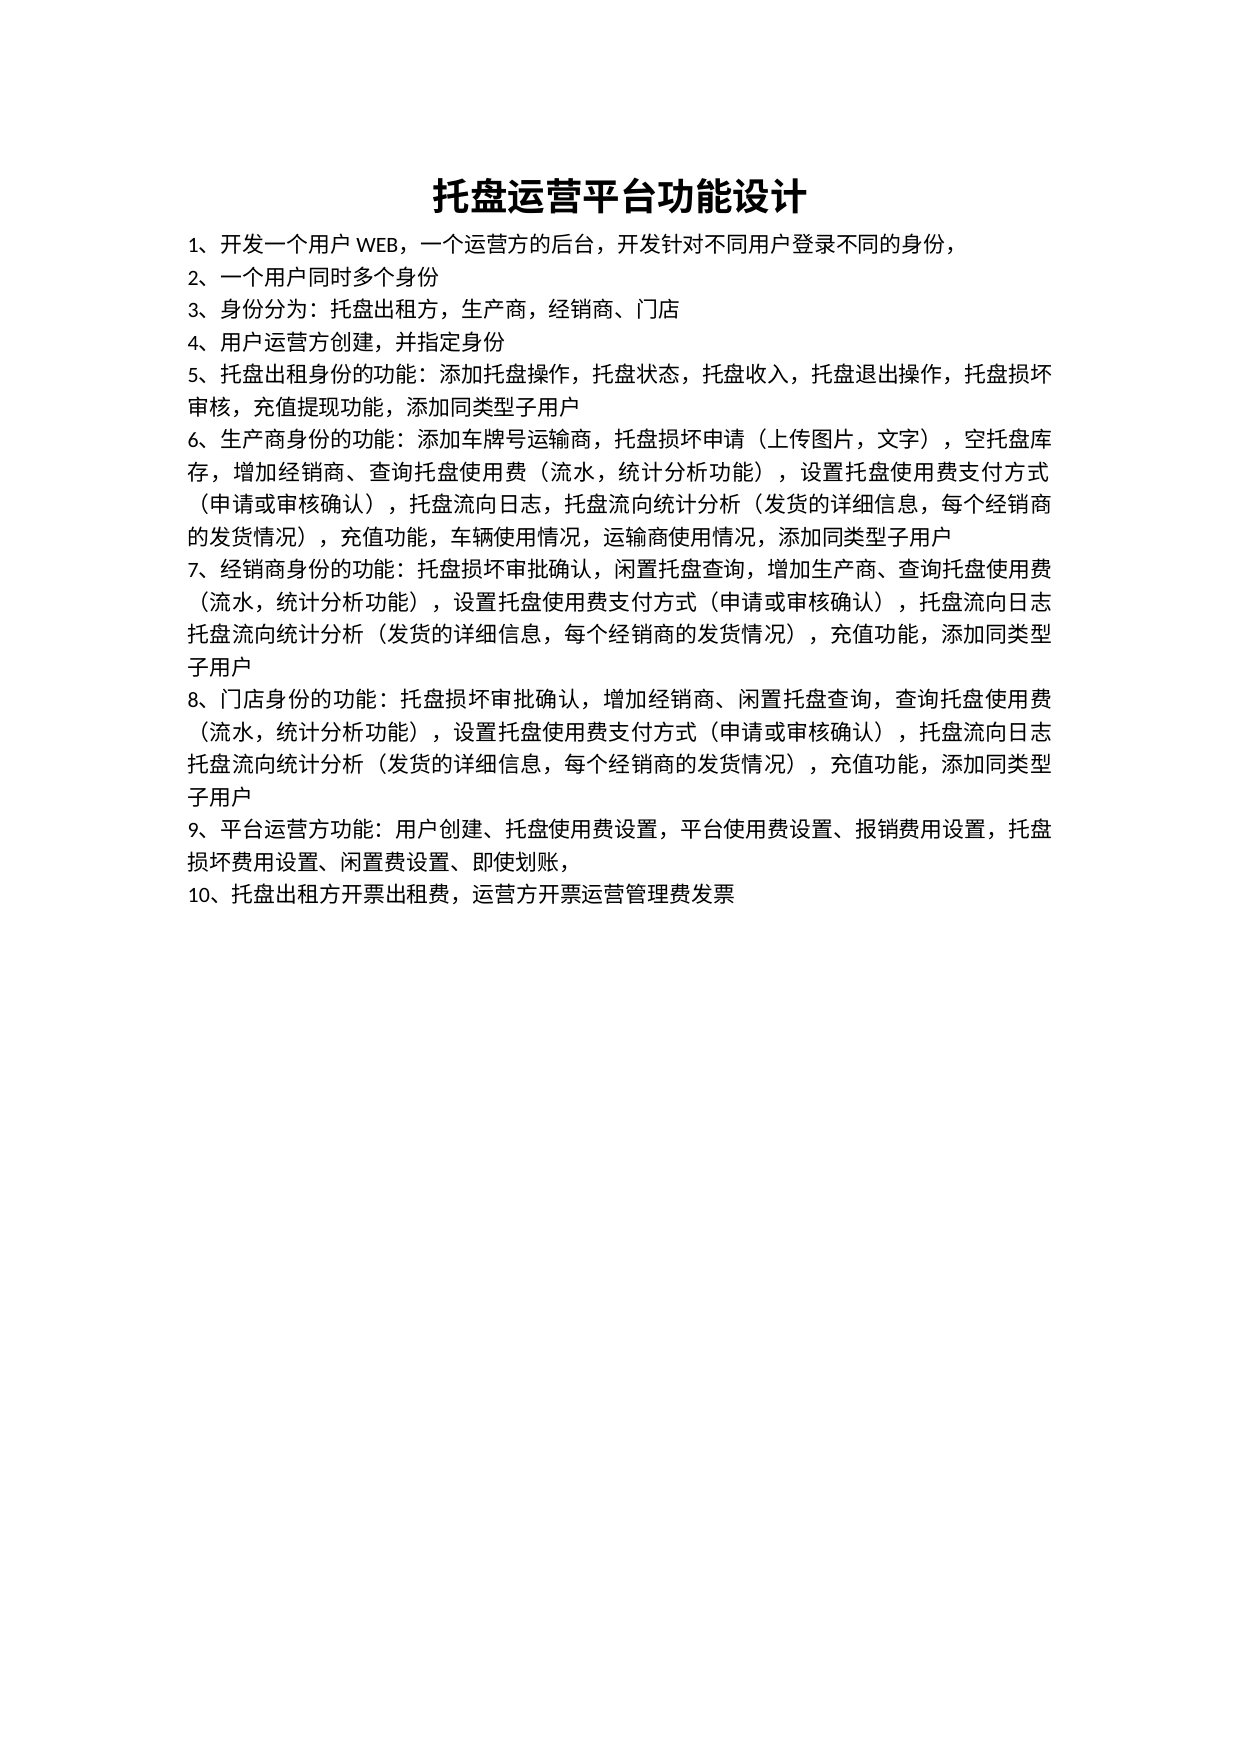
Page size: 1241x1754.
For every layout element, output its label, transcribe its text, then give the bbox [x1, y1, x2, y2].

list 身份分为：托盘出租方，生产商，经销商、门店 [187, 292, 1053, 324]
list 平台运营方功能：用户创建、托盘使用费设置，平台使用费设置、报销费用设置，托盘损坏费用设置、闲置费设置、即使划账， [187, 812, 1053, 877]
list 经销商身份的功能：托盘损坏审批确认，闲置托盘查询，增加生产商、查询托盘使用费（流水，统计分析功能），设置托盘使用费支付方式（申请或审核确认），托盘流向日志，托盘流向统计分析（发货的详细信息，每个经销商的发货情况），充值功能，添加同类型子用户 [187, 552, 1053, 682]
list 托盘出租方开票出租费，运营方开票运营管理费发票 [187, 877, 1053, 909]
list 开发一个用户WEB，一个运营方的后台，开发针对不同用户登录不同的身份， [187, 227, 1053, 259]
list 用户运营方创建，并指定身份 [187, 324, 1053, 357]
list 一个用户同时多个身份 [187, 259, 1053, 292]
list 生产商身份的功能：添加车牌号运输商，托盘损坏申请（上传图片，文字），空托盘库存，增加经销商、查询托盘使用费（流水，统计分析功能），设置托盘使用费支付方式（申请或审核确认），托盘流向日志，托盘流向统计分析（发货的详细信息，每个经销商的发货情况），充值功能，车辆使用情况，运输商使用情况，添加同类型子用户 [187, 422, 1053, 552]
list 托盘运营平台功能设计 [187, 162, 1053, 227]
list 托盘出租身份的功能：添加托盘操作，托盘状态，托盘收入，托盘退出操作，托盘损坏审核，充值提现功能，添加同类型子用户 [187, 357, 1053, 422]
list 门店身份的功能：托盘损坏审批确认，增加经销商、闲置托盘查询，查询托盘使用费（流水，统计分析功能），设置托盘使用费支付方式（申请或审核确认），托盘流向日志，托盘流向统计分析（发货的详细信息，每个经销商的发货情况），充值功能，添加同类型子用户 [187, 682, 1053, 812]
